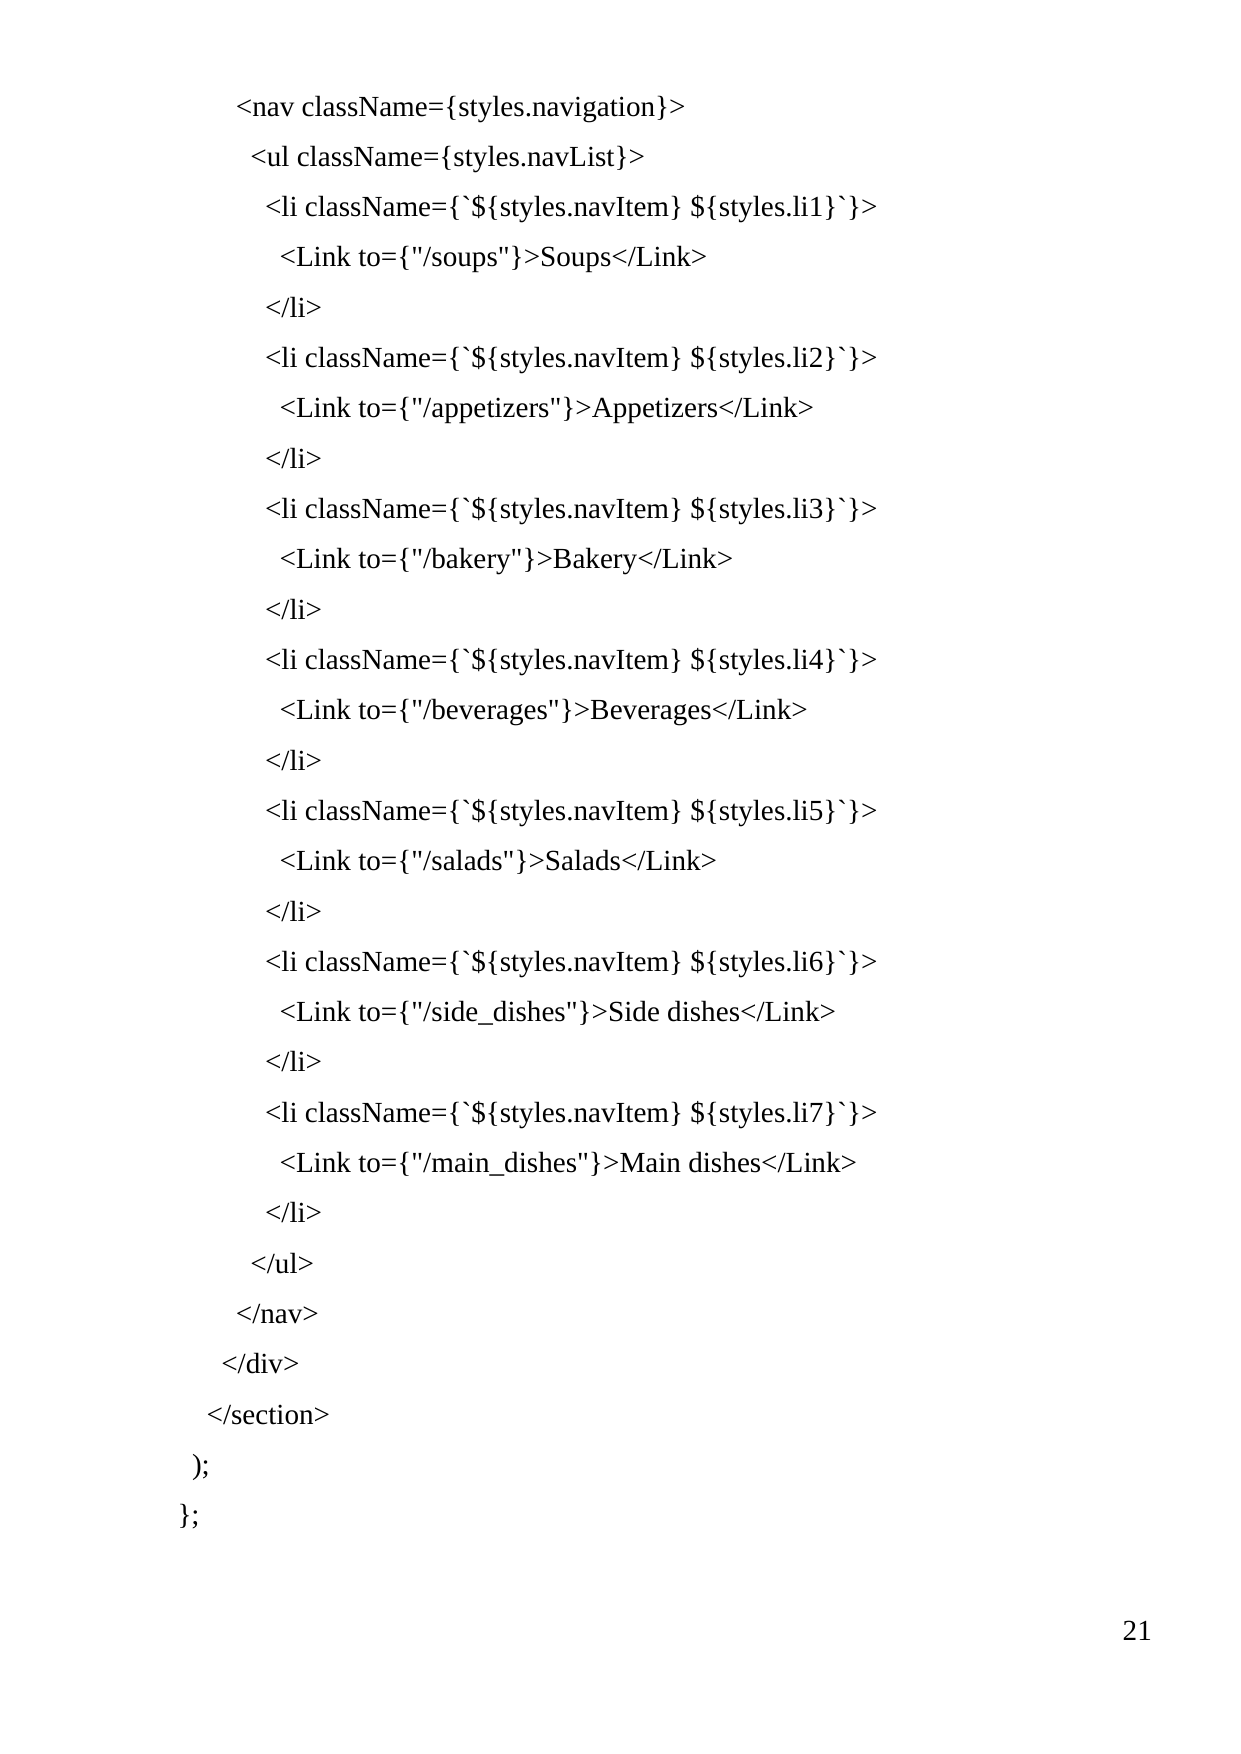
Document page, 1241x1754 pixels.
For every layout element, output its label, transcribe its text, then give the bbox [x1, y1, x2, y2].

text ); [177, 1447, 1152, 1481]
text <li className={`${styles.navItem} ${styles.li7}`}> [177, 1095, 1152, 1128]
text <Link to={"/side_dishes"}>Side dishes</Link> [177, 994, 1152, 1028]
text </section> [177, 1397, 1152, 1430]
text <li className={`${styles.navItem} ${styles.li4}`}> [177, 642, 1152, 676]
text <Link to={"/soups"}>Soups</Link> [177, 239, 1152, 273]
text </li> [177, 894, 1152, 927]
text </ul> [177, 1246, 1152, 1279]
text <Link to={"/salads"}>Salads</Link> [177, 843, 1152, 877]
text <li className={`${styles.navItem} ${styles.li5}`}> [177, 793, 1152, 827]
text <li className={`${styles.navItem} ${styles.li3}`}> [177, 491, 1152, 525]
text </li> [177, 1196, 1152, 1229]
text </li> [177, 1044, 1152, 1078]
text <Link to={"/appetizers"}>Appetizers</Link> [177, 391, 1152, 424]
text </nav> [177, 1296, 1152, 1330]
text <Link to={"/beverages"}>Beverages</Link> [177, 692, 1152, 726]
text <Link to={"/main_dishes"}>Main dishes</Link> [177, 1145, 1152, 1179]
text <li className={`${styles.navItem} ${styles.li6}`}> [177, 944, 1152, 977]
text <Link to={"/bakery"}>Bakery</Link> [177, 541, 1152, 575]
text </li> [177, 743, 1152, 776]
text </li> [177, 290, 1152, 323]
text <li className={`${styles.navItem} ${styles.li2}`}> [177, 340, 1152, 374]
text </div> [177, 1346, 1152, 1380]
text <li className={`${styles.navItem} ${styles.li1}`}> [177, 189, 1152, 223]
text <ul className={styles.navList}> [177, 139, 1152, 172]
text </li> [177, 441, 1152, 474]
text <nav className={styles.navigation}> [177, 89, 1152, 122]
text </li> [177, 592, 1152, 625]
text }; [177, 1497, 1152, 1531]
